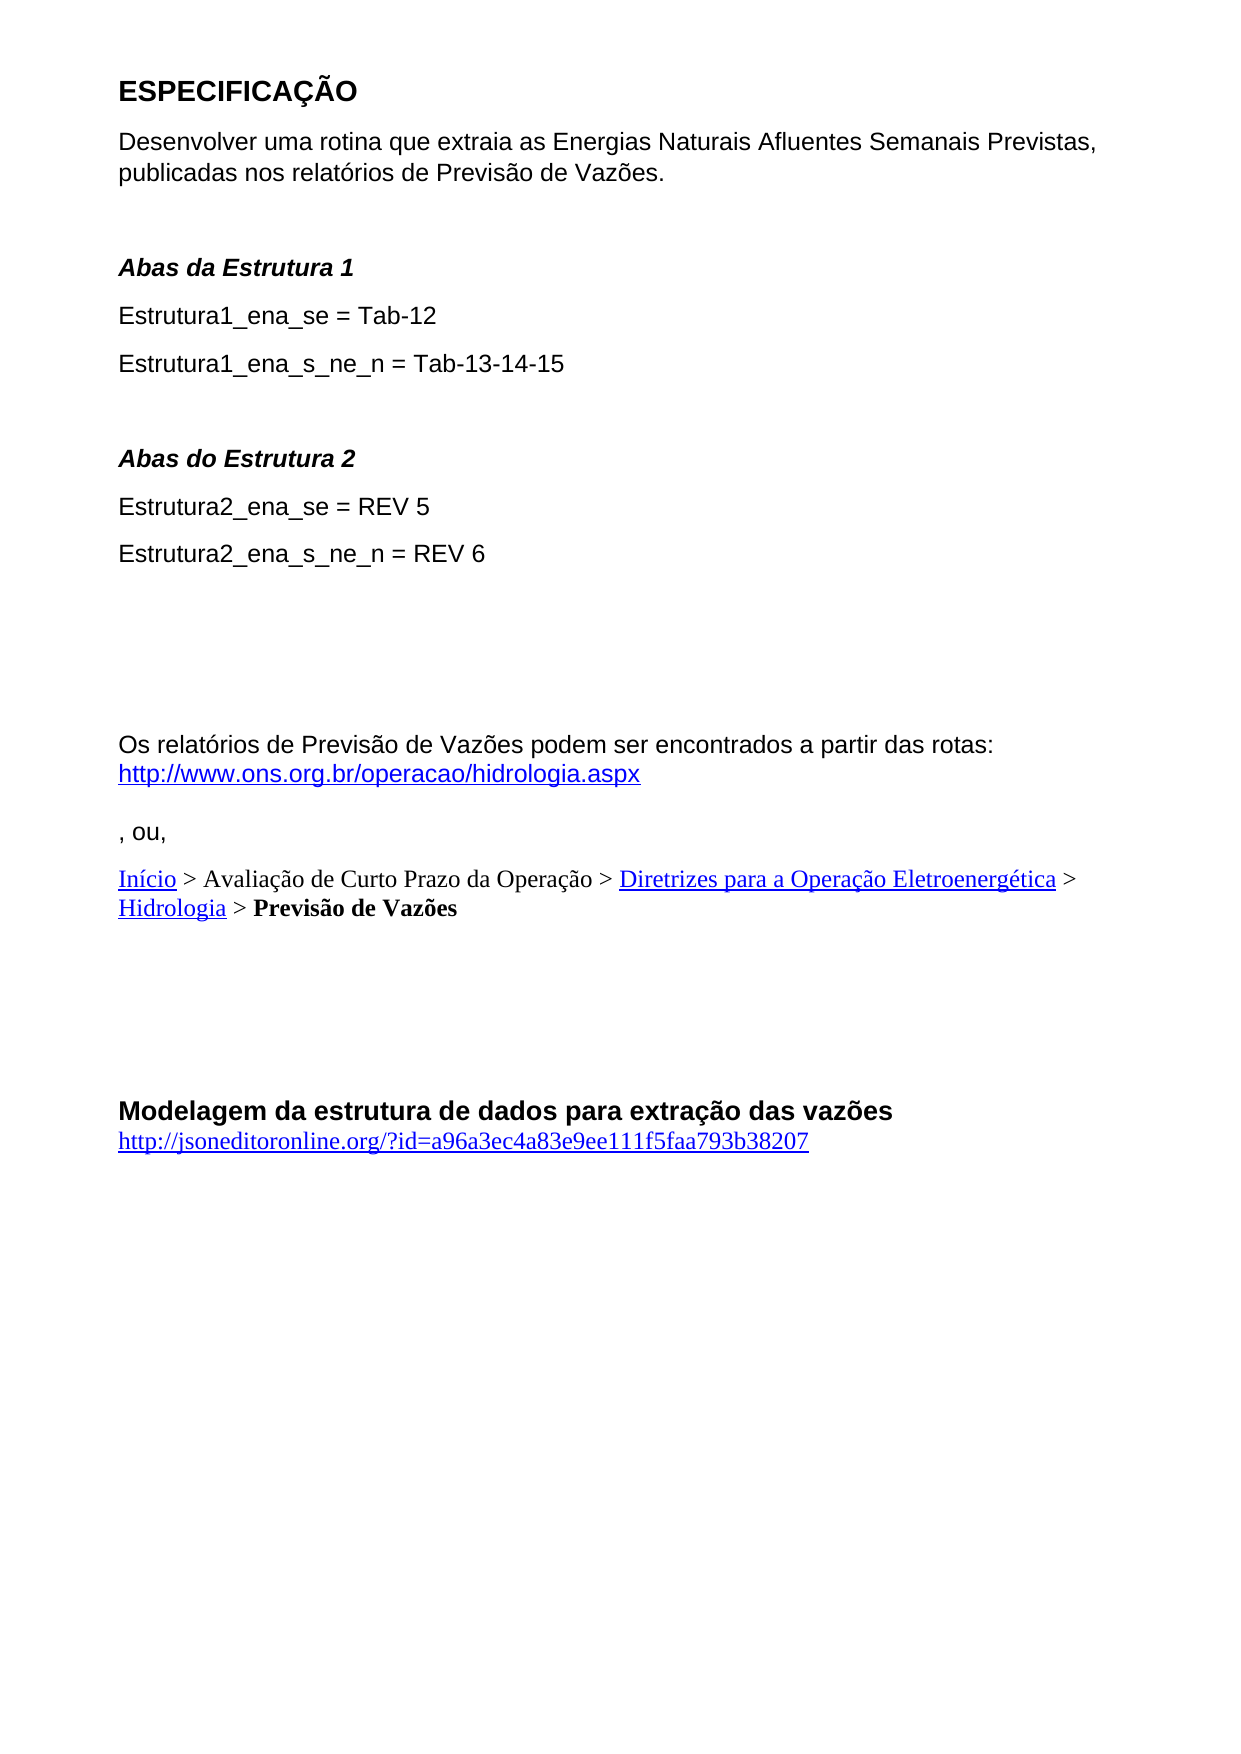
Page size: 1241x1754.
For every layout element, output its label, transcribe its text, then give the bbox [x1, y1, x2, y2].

text Desenvolver uma rotina que extraia as Energias Naturais Afluentes Semanais Previstas, publicadas nos relatórios de Previsão de Vazões. [118, 127, 1167, 186]
text ESPECIFICAÇÃO [118, 74, 1167, 107]
text Estrutura1_ena_se = Tab-12 [118, 301, 1167, 329]
text , ou, [118, 816, 1167, 845]
text Início > Avaliação de Curto Prazo da Operação > Diretrizes para a Operação Eletroenergética > Hidrologia > Previsão de Vazões [118, 864, 1167, 922]
text http://jsoneditoronline.org/?id=a96a3ec4a83e9ee111f5faa793b38207 [118, 1126, 1167, 1155]
text Estrutura2_ena_s_ne_n = REV 6 [118, 539, 1167, 568]
text Abas do Estrutura 2 [118, 444, 1167, 473]
text Os relatórios de Previsão de Vazões podem ser encontrados a partir das rotas: [118, 730, 1167, 759]
text Abas da Estrutura 1 [118, 253, 1167, 282]
text Estrutura1_ena_s_ne_n = Tab-13-14-15 [118, 348, 1167, 377]
text Modelagem da estrutura de dados para extração das vazões [118, 1095, 1167, 1126]
text Estrutura2_ena_se = REV 5 [118, 492, 1167, 520]
text http://www.ons.org.br/operacao/hidrologia.aspx [118, 759, 1167, 788]
